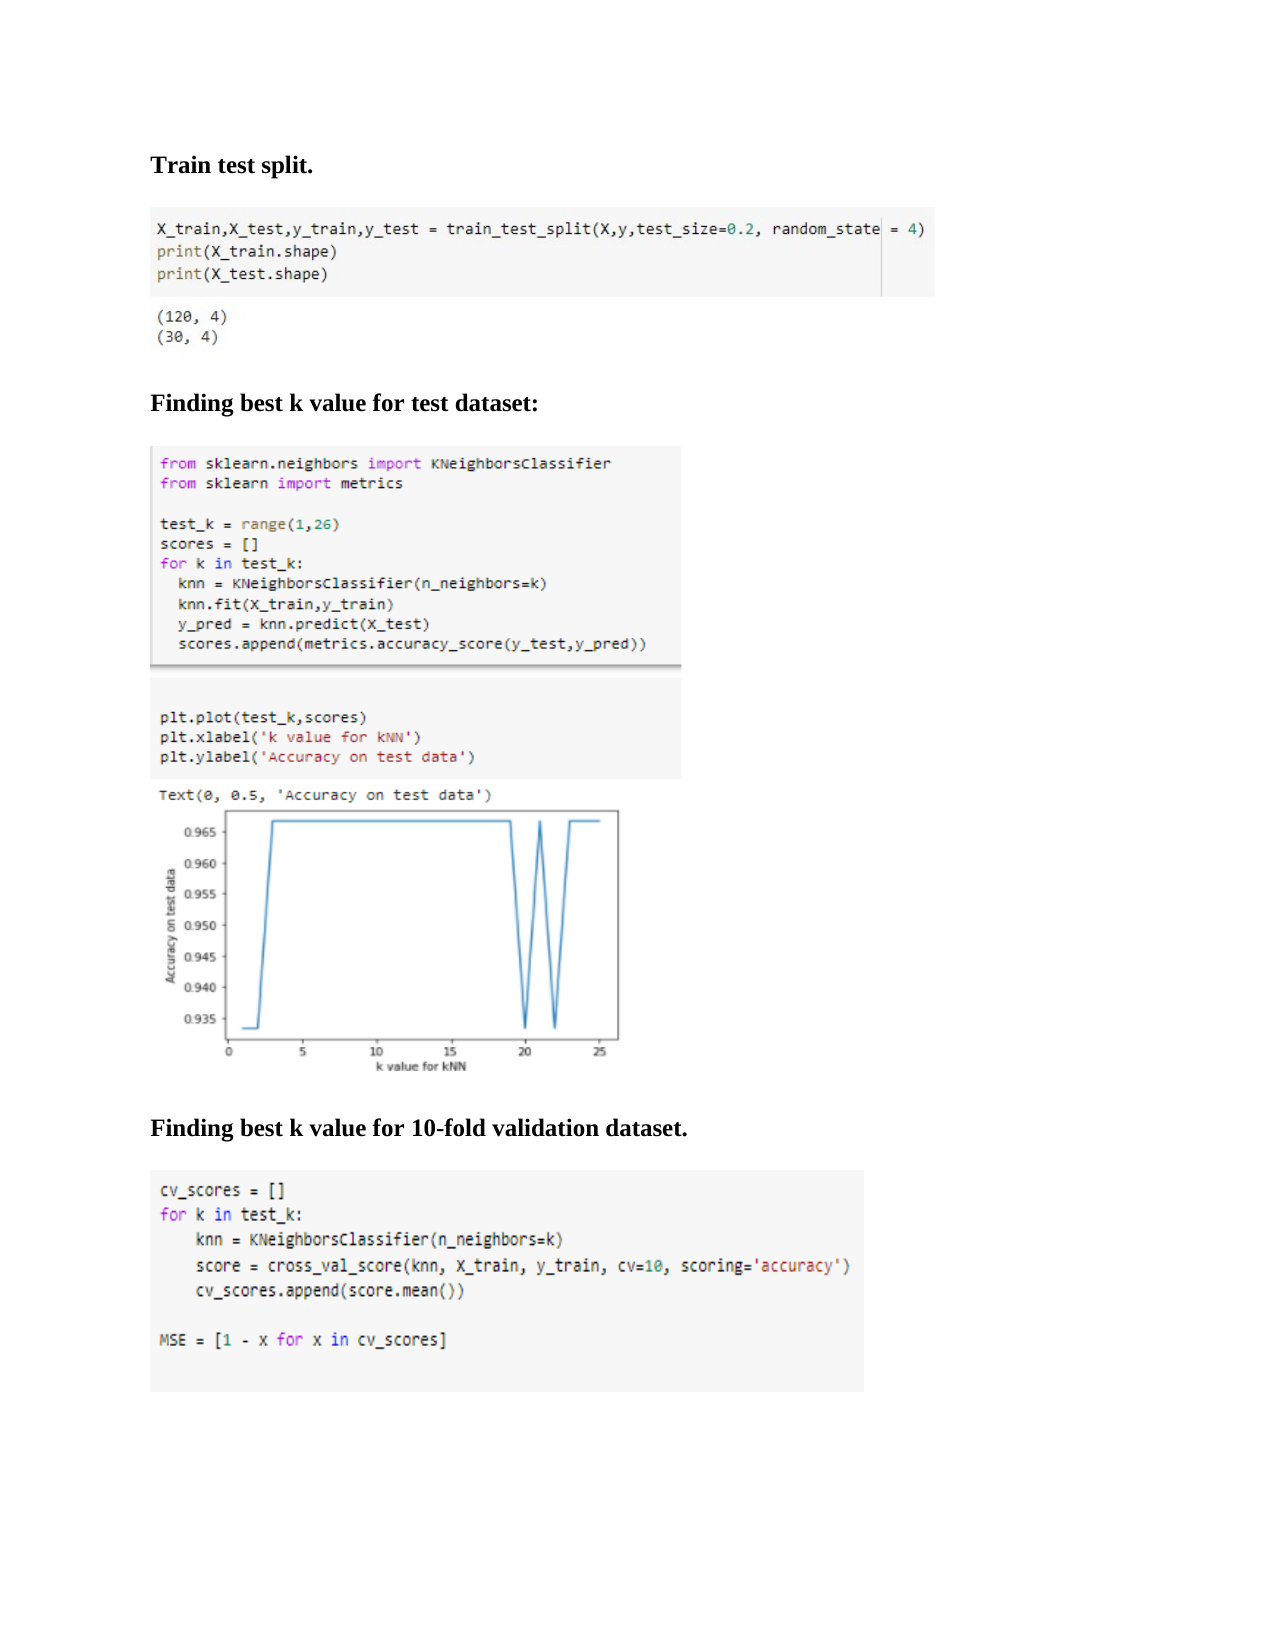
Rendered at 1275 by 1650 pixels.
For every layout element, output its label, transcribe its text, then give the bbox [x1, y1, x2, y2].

picture [150, 446, 682, 1071]
subtitle Train test split. [150, 150, 1275, 179]
subtitle Finding best k value for 10-fold validation dataset. [150, 1113, 1275, 1142]
picture [150, 207, 935, 362]
text Finding best k value for test dataset: [150, 388, 1275, 417]
picture [150, 1170, 864, 1392]
